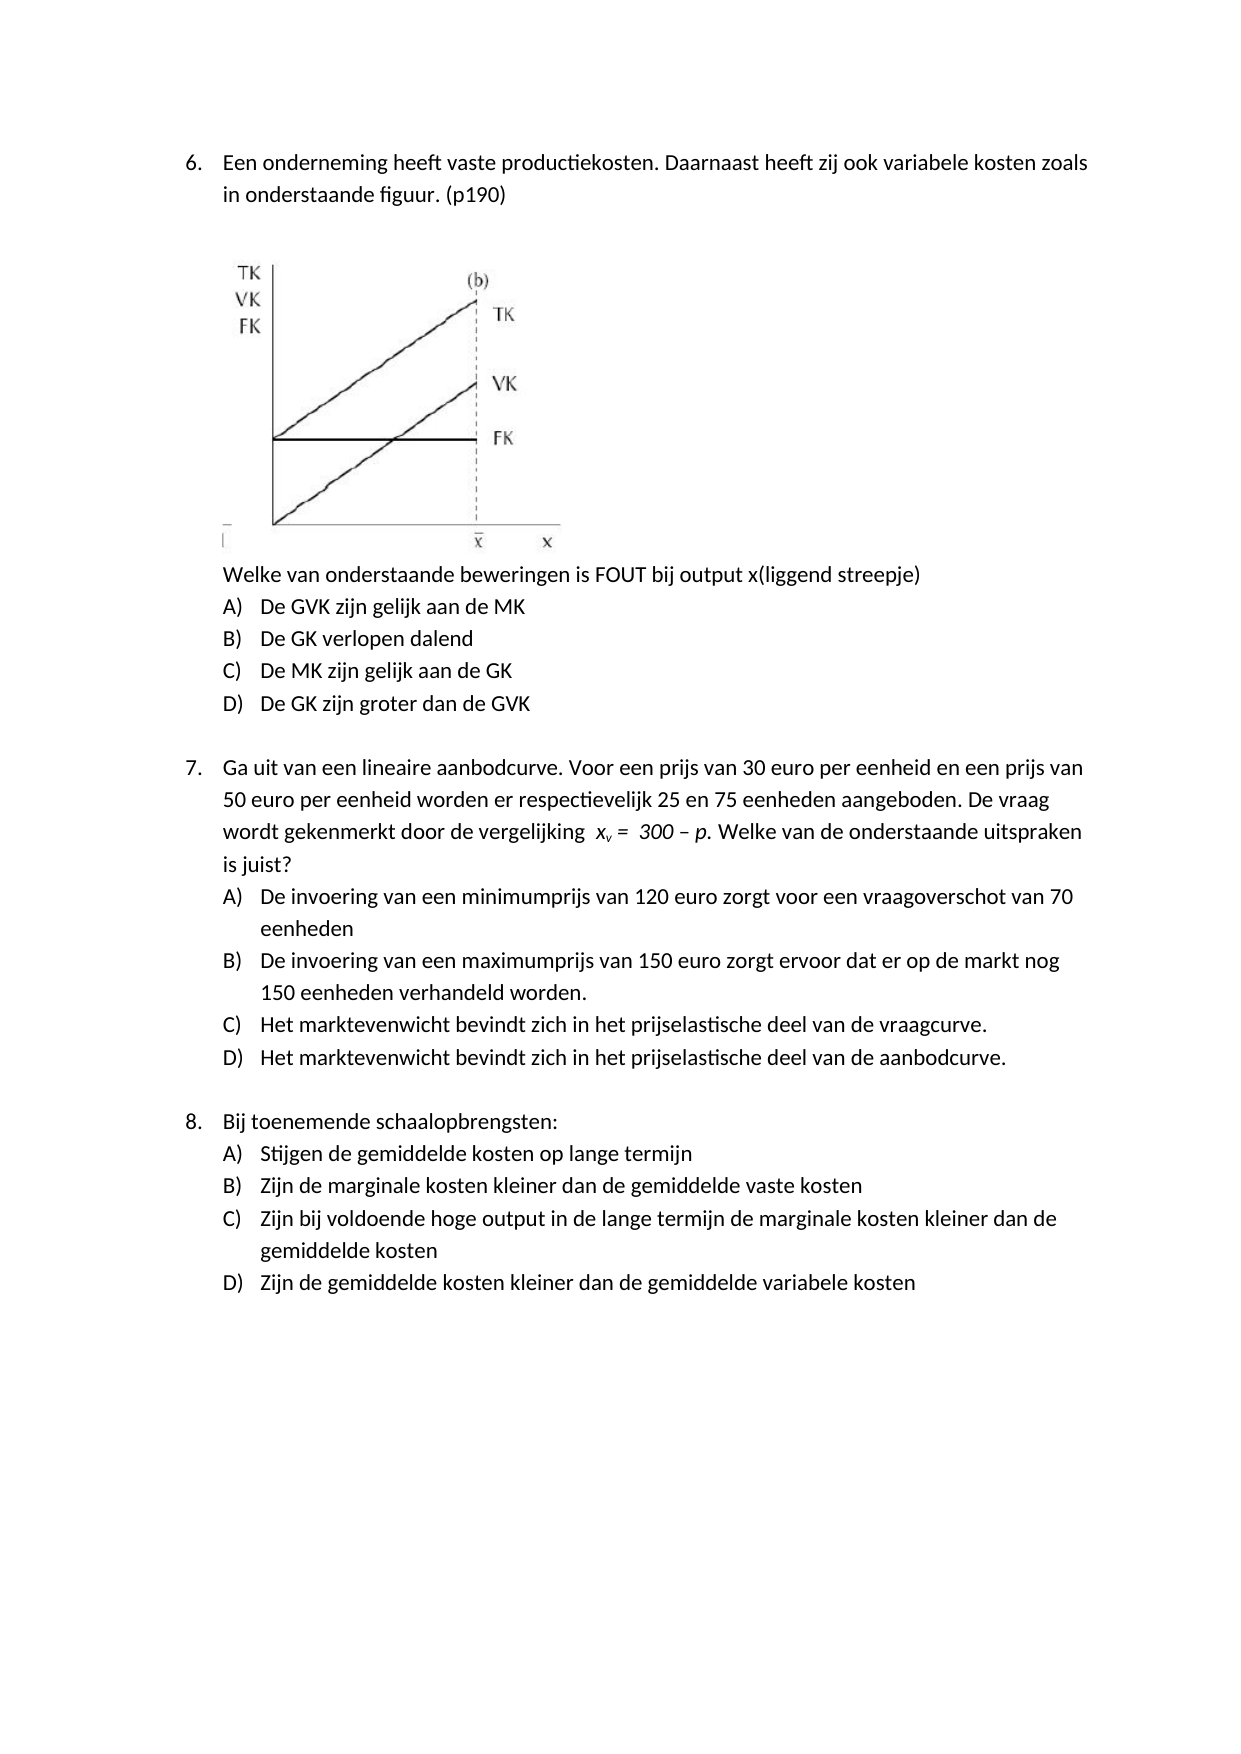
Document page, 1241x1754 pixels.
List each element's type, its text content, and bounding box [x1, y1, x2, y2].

list De GVK zijn gelijk aan de MK [223, 592, 1093, 620]
list De invoering van een minimumprijs van 120 euro zorgt voor een vraagoverschot van 70 eenheden [223, 882, 1093, 942]
list Een onderneming heeft vaste productiekosten. Daarnaast heeft zij ook variabele kosten zoals in onderstaande figuur. (p190) [185, 148, 1093, 208]
list Het marktevenwicht bevindt zich in het prijselastische deel van de vraagcurve. [223, 1011, 1093, 1039]
list De GK zijn groter dan de GVK [223, 689, 1093, 717]
list Zijn de gemiddelde kosten kleiner dan de gemiddelde variabele kosten [223, 1268, 1093, 1296]
list Ga uit van een lineaire aanbodcurve. Voor een prijs van 30 euro per eenheid en een prijs van 50 euro per eenheid worden er respectievelijk 25 en 75 eenheden aangeboden. De vraag wordt gekenmerkt door de vergelijking xv = 300 – p. Welke van de onderstaande uitspraken is juist? [185, 753, 1093, 878]
list Het marktevenwicht bevindt zich in het prijselastische deel van de aanbodcurve. [223, 1043, 1093, 1071]
list Stijgen de gemiddelde kosten op lange termijn [223, 1139, 1093, 1167]
list De MK zijn gelijk aan de GK [223, 657, 1093, 684]
picture [222, 212, 563, 556]
list De invoering van een maximumprijs van 150 euro zorgt ervoor dat er op de markt nog 150 eenheden verhandeld worden. [223, 946, 1093, 1006]
list Bij toenemende schaalopbrengsten: [185, 1107, 1093, 1135]
list De GK verlopen dalend [223, 624, 1093, 652]
list Zijn de marginale kosten kleiner dan de gemiddelde vaste kosten [223, 1172, 1093, 1199]
list Zijn bij voldoende hoge output in de lange termijn de marginale kosten kleiner dan de gemiddelde kosten [223, 1204, 1093, 1264]
list Welke van onderstaande beweringen is FOUT bij output x(liggend streepje) [223, 560, 1093, 588]
